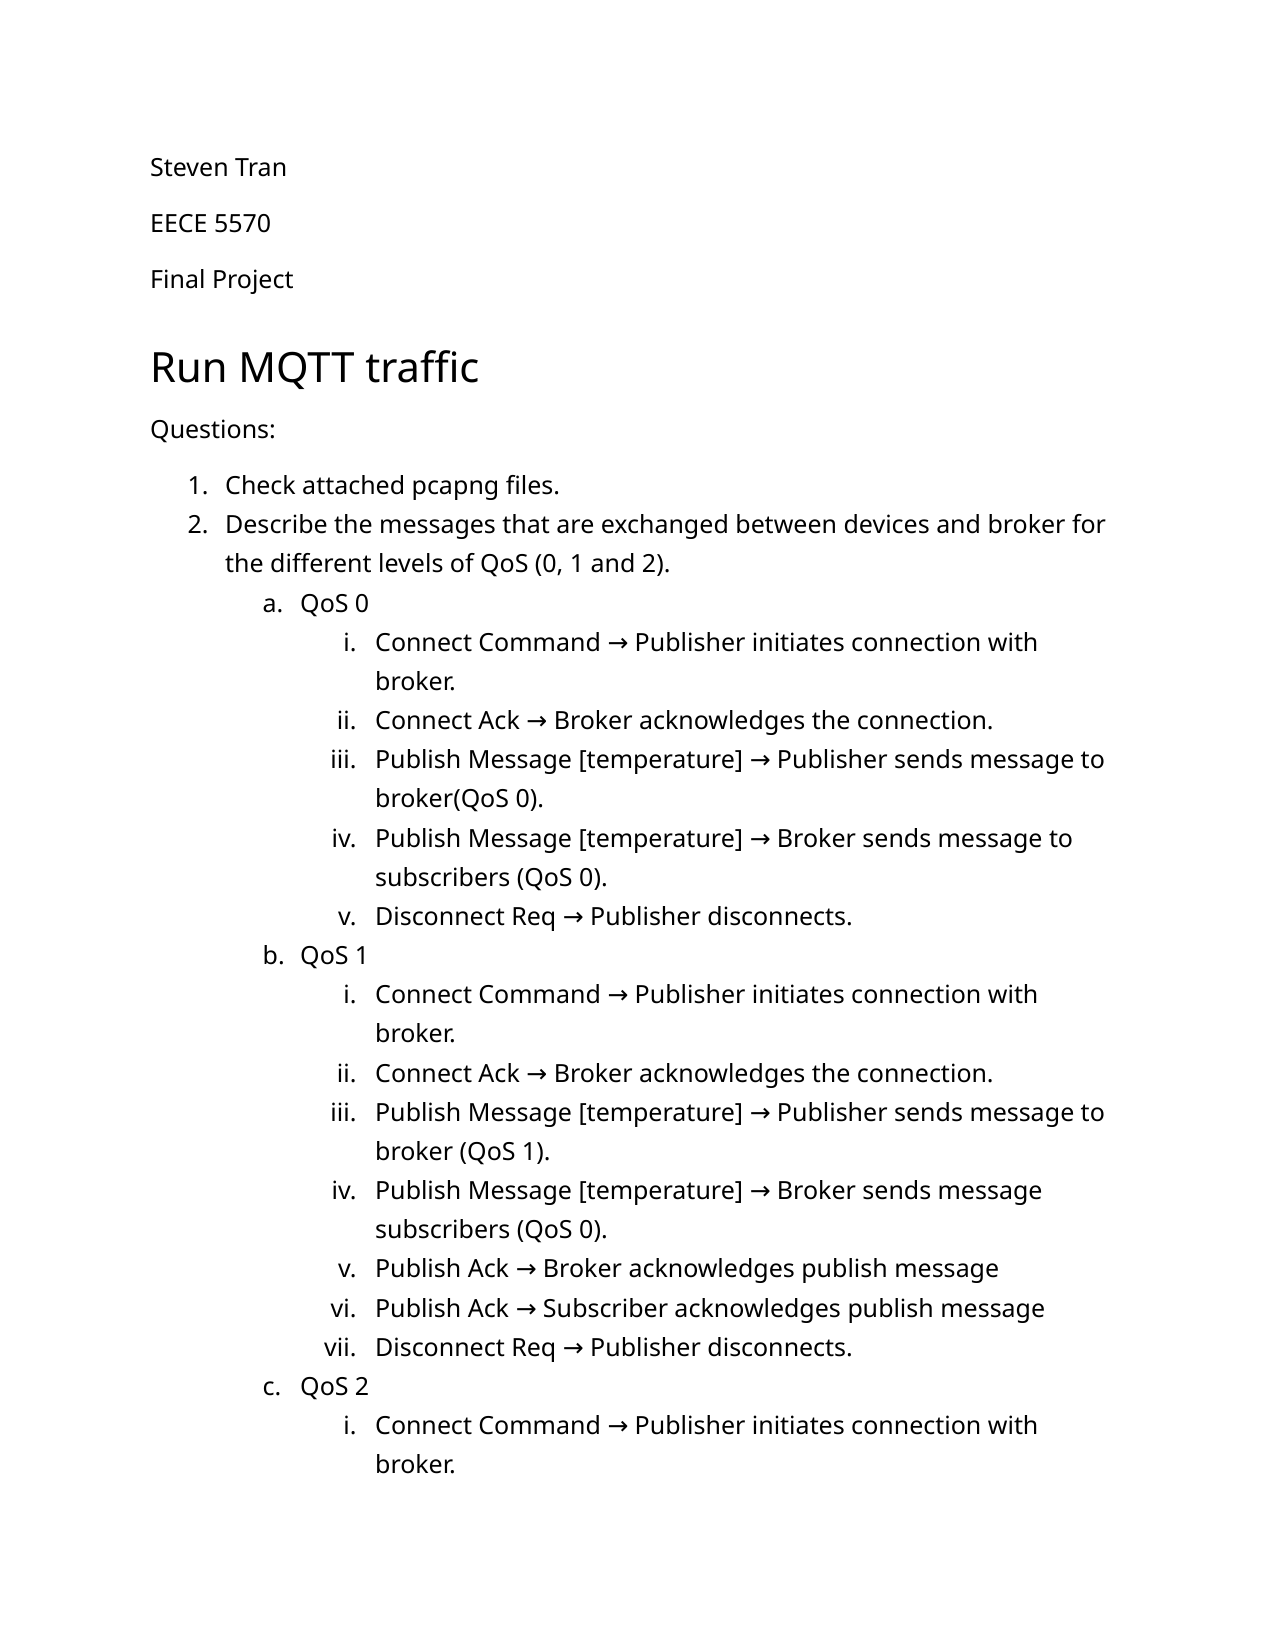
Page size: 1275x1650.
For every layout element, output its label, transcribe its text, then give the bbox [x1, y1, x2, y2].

text EECE 5570 [150, 206, 1125, 240]
list Disconnect Req → Publisher disconnects. [356, 1329, 1125, 1363]
text Final Project [150, 262, 1125, 296]
list Publish Message [temperature] → Broker sends message to subscribers (QoS 0). [356, 820, 1125, 893]
text Steven Tran [150, 150, 1125, 184]
list Connect Command → Publisher initiates connection with broker. [356, 977, 1125, 1050]
list Disconnect Req → Publisher disconnects. [356, 898, 1125, 933]
list Publish Message [temperature] → Publisher sends message to broker(QoS 0). [356, 742, 1125, 815]
subtitle Run MQTT traffic [150, 338, 1125, 395]
list Check attached pcapng files. [187, 468, 1125, 502]
list QoS 1 [262, 938, 1125, 972]
list Publish Message [temperature] → Publisher sends message to broker (QoS 1). [356, 1094, 1125, 1168]
list Connect Command → Publisher initiates connection with broker. [356, 624, 1125, 698]
list Connect Ack → Broker acknowledges the connection. [356, 703, 1125, 737]
list Publish Ack → Broker acknowledges publish message [356, 1251, 1125, 1285]
list Publish Message [temperature] → Broker sends message subscribers (QoS 0). [356, 1173, 1125, 1246]
list Publish Ack → Subscriber acknowledges publish message [356, 1290, 1125, 1324]
list QoS 2 [262, 1368, 1125, 1403]
text Questions: [150, 412, 1125, 446]
list Connect Ack → Broker acknowledges the connection. [356, 1055, 1125, 1089]
list Describe the messages that are exchanged between devices and broker for the different levels of QoS (0, 1 and 2). [187, 507, 1125, 580]
list Connect Command → Publisher initiates connection with broker. [356, 1408, 1125, 1481]
list QoS 0 [262, 585, 1125, 619]
